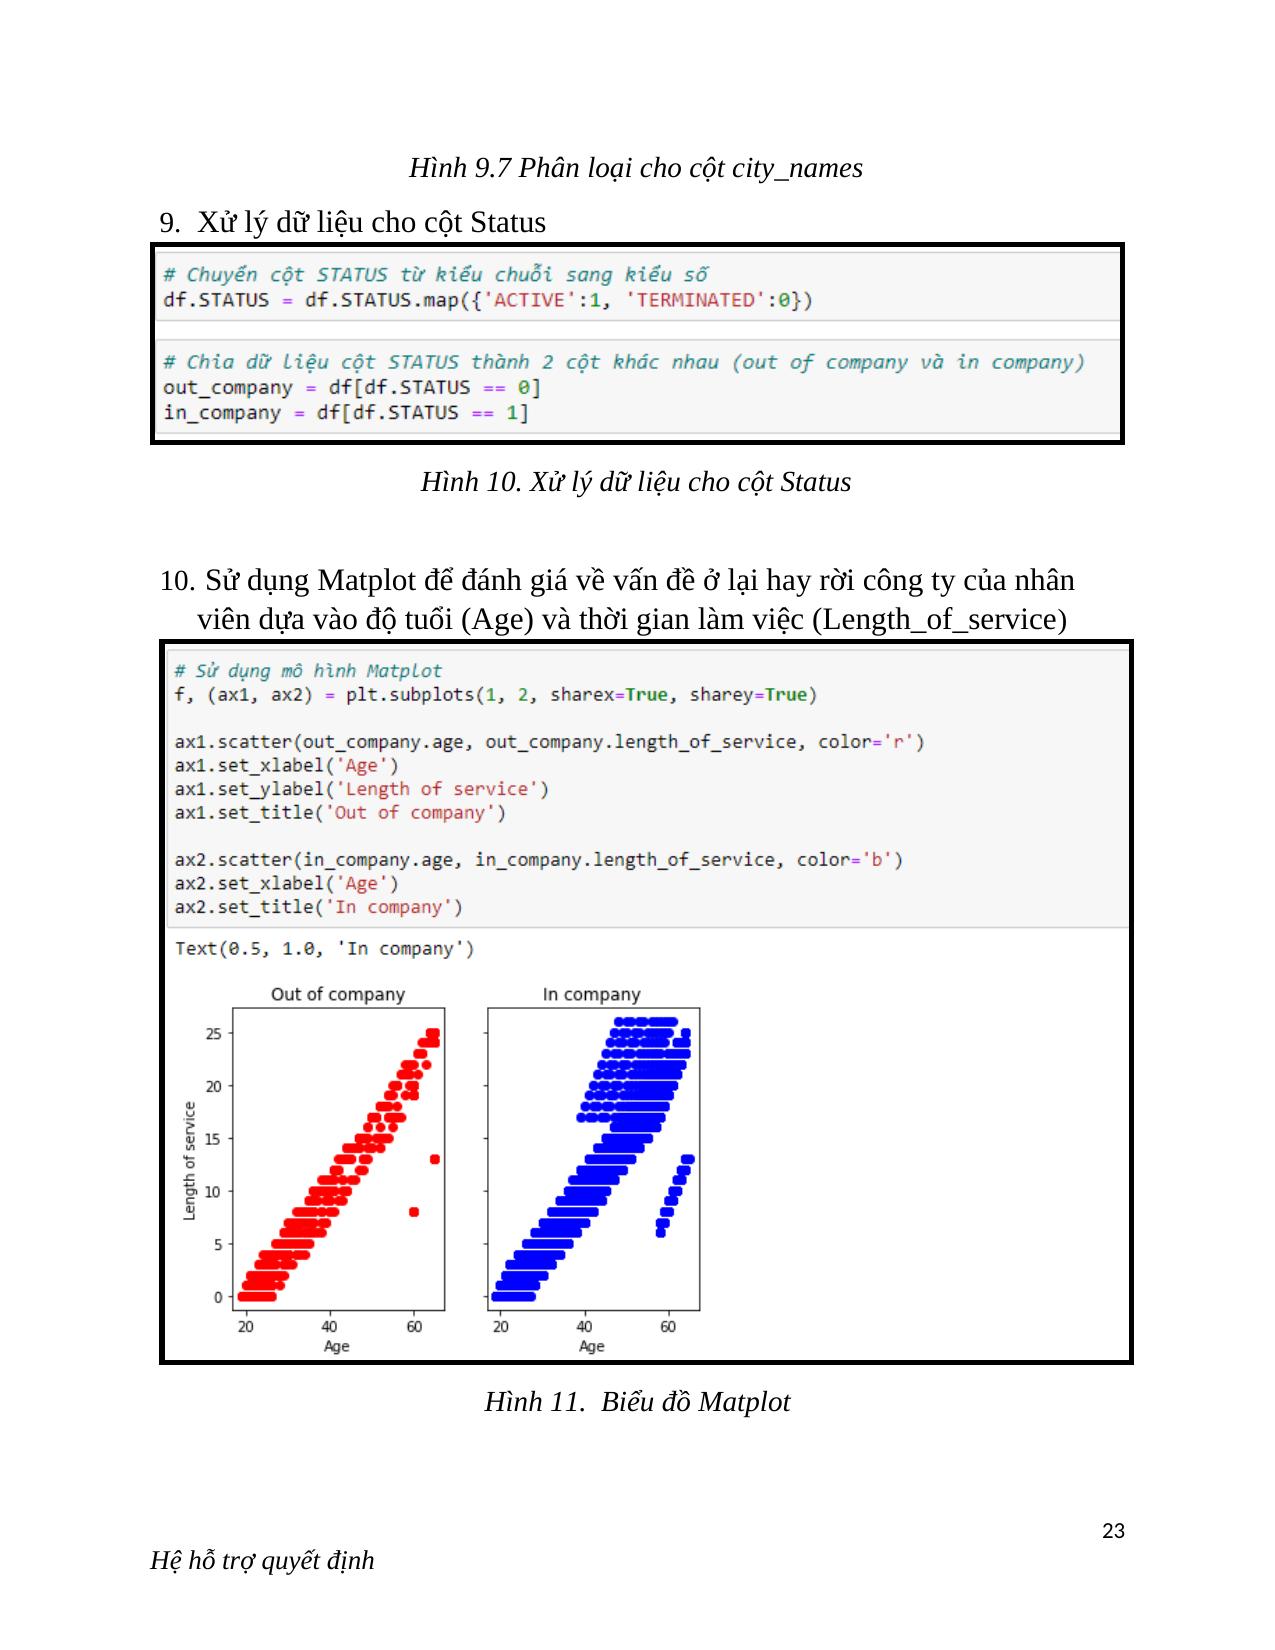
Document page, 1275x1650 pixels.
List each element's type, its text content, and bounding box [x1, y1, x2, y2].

subtitle Xử lý dữ liệu cho cột Status [159, 203, 1125, 239]
text Hình 9.7 Phân loại cho cột city_names [150, 150, 1125, 183]
picture [165, 644, 1129, 1360]
text Hình 10. Xử lý dữ liệu cho cột Status [150, 464, 1125, 497]
picture [155, 247, 1120, 440]
text Hình 11. Biểu đồ Matplot [150, 1384, 1125, 1418]
subtitle Sử dụng Matplot để đánh giá về vấn đề ở lại hay rời công ty của nhân viên dựa vào độ tuổi (Age) và thời gian làm việc (Length_of_service) [159, 562, 1125, 636]
